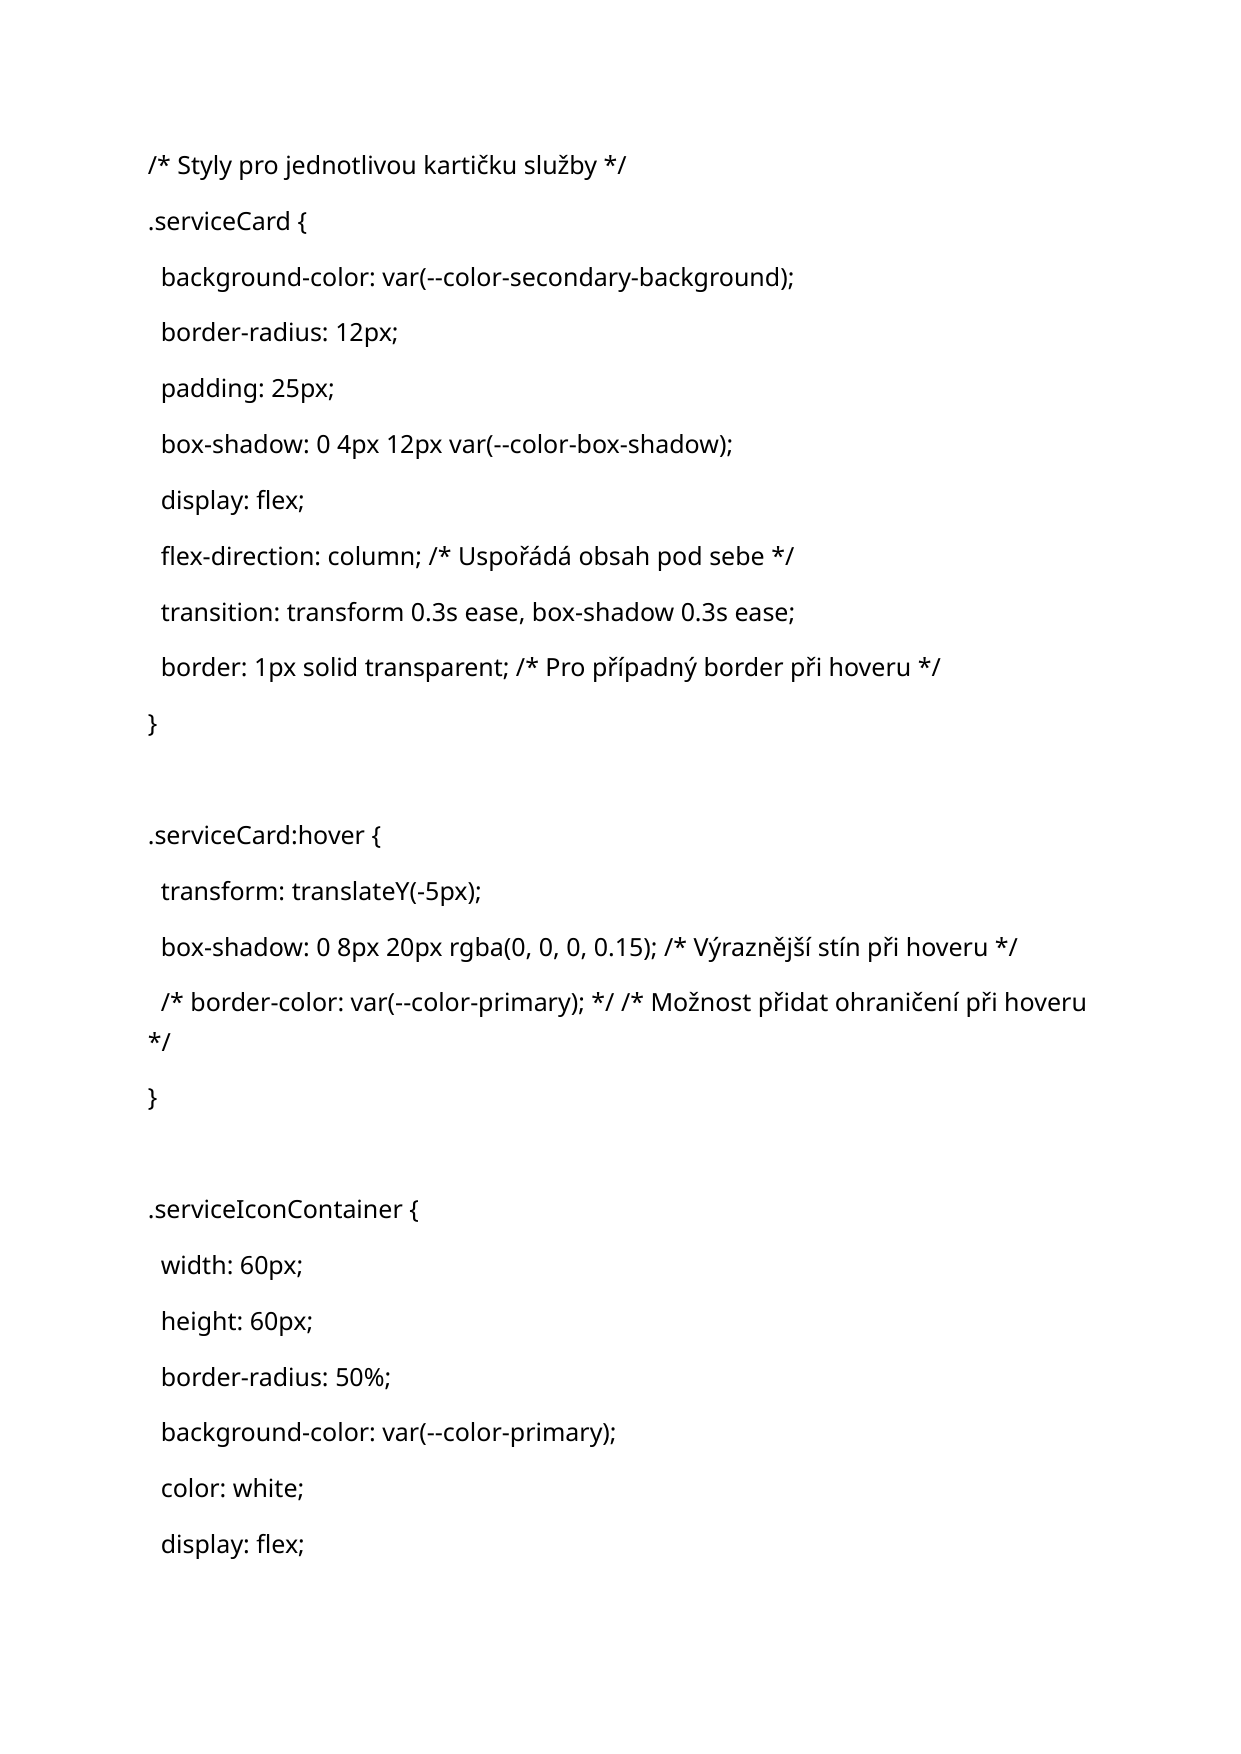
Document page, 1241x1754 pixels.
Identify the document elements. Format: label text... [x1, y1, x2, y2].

text background-color: var(--color-primary); [148, 1415, 1093, 1449]
text transform: translateY(-5px); [148, 873, 1093, 907]
text .serviceCard { [148, 203, 1093, 237]
text border: 1px solid transparent; /* Pro případný border při hoveru */ [148, 650, 1093, 684]
text } [148, 1080, 1093, 1114]
text width: 60px; [148, 1248, 1093, 1282]
text display: flex; [148, 483, 1093, 517]
text box-shadow: 0 8px 20px rgba(0, 0, 0, 0.15); /* Výraznější stín při hoveru */ [148, 929, 1093, 963]
text box-shadow: 0 4px 12px var(--color-box-shadow); [148, 427, 1093, 461]
text .serviceCard:hover { [148, 818, 1093, 852]
text /* border-color: var(--color-primary); */ /* Možnost přidat ohraničení při hoveru */ [148, 985, 1093, 1058]
text flex-direction: column; /* Uspořádá obsah pod sebe */ [148, 538, 1093, 572]
text height: 60px; [148, 1303, 1093, 1337]
text /* Styly pro jednotlivou kartičku služby */ [148, 148, 1093, 182]
text display: flex; [148, 1527, 1093, 1561]
text border-radius: 12px; [148, 315, 1093, 349]
text border-radius: 50%; [148, 1359, 1093, 1393]
text color: white; [148, 1471, 1093, 1505]
text .serviceIconContainer { [148, 1192, 1093, 1226]
text } [148, 706, 1093, 740]
text padding: 25px; [148, 371, 1093, 405]
text transition: transform 0.3s ease, box-shadow 0.3s ease; [148, 594, 1093, 628]
text background-color: var(--color-secondary-background); [148, 259, 1093, 293]
